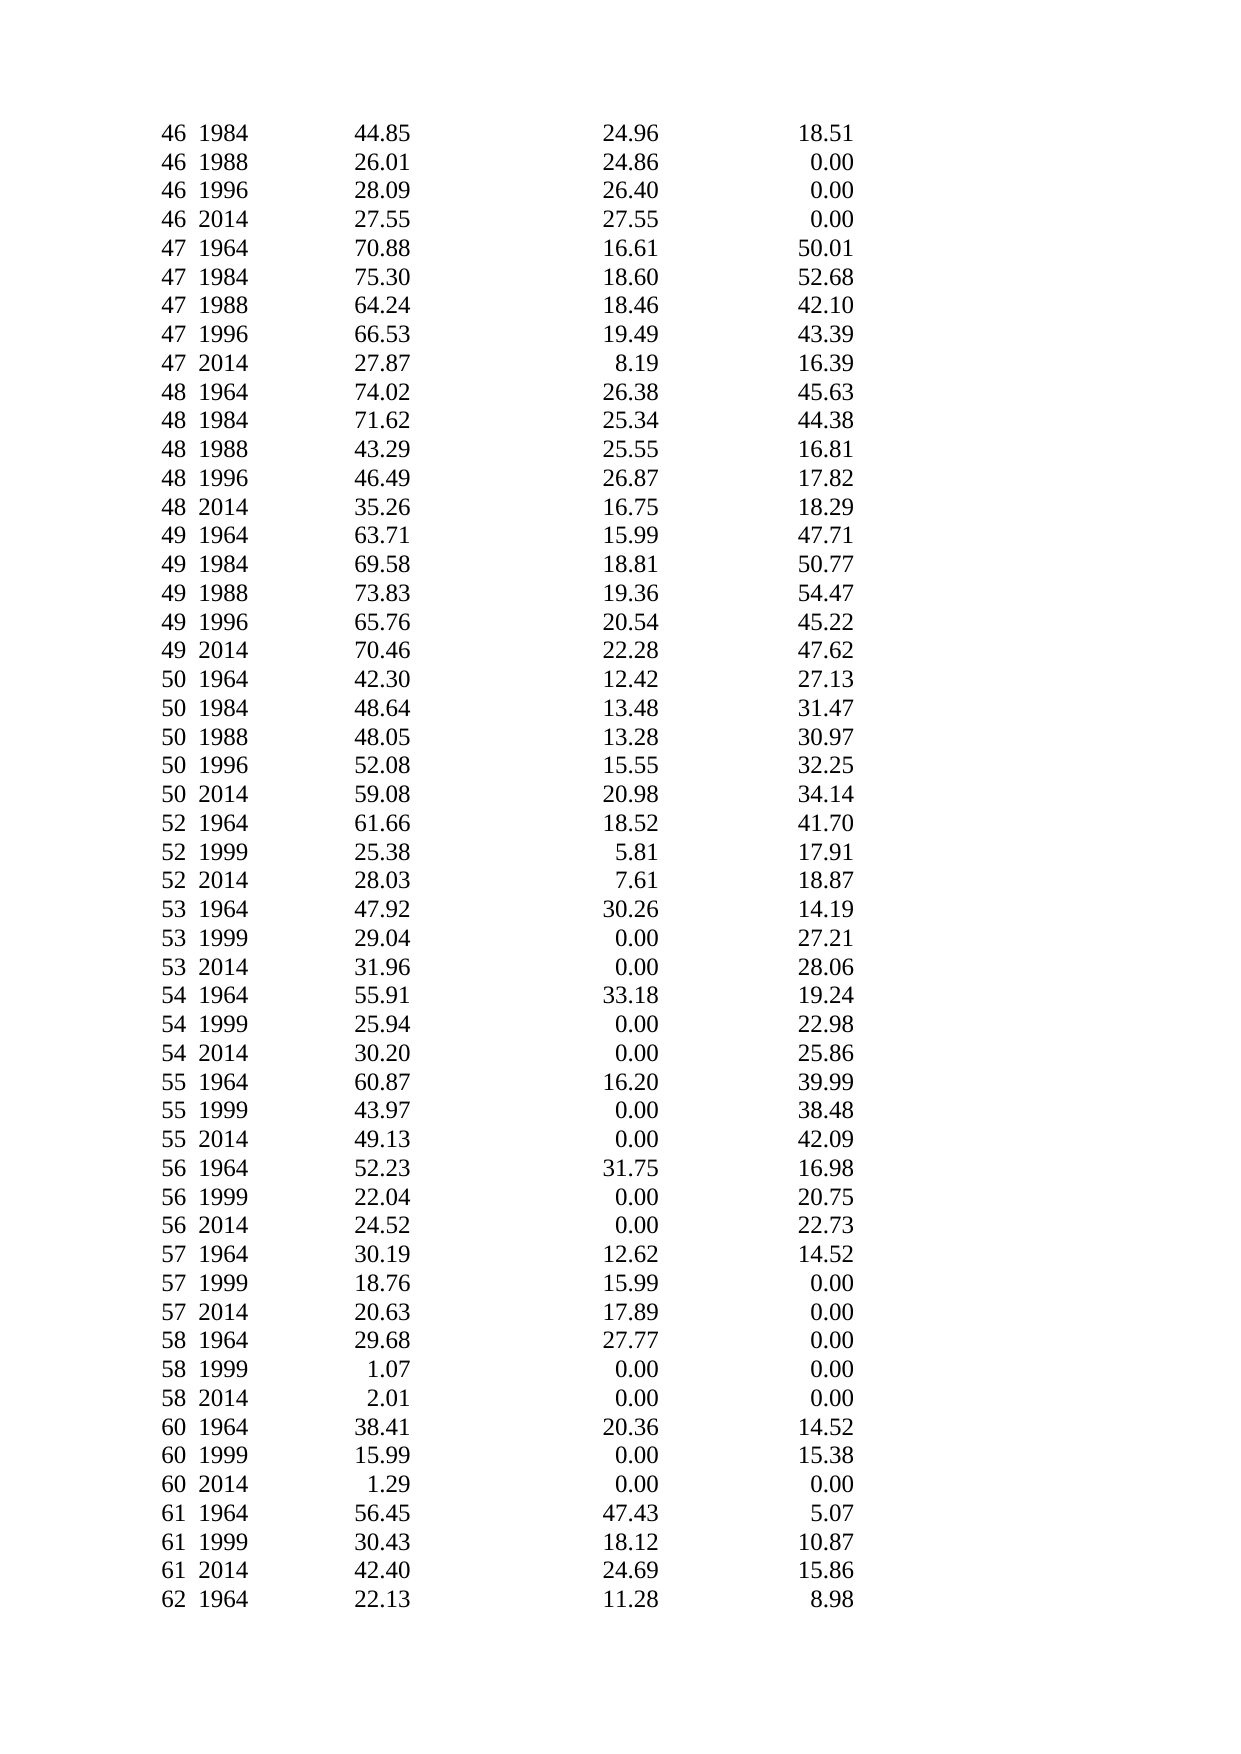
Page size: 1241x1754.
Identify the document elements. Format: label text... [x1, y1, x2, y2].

table_cell 1999 [186, 923, 248, 952]
table_cell 48 [115, 492, 186, 521]
table_cell 11.28 [410, 1584, 659, 1613]
table_cell 18.76 [248, 1268, 410, 1297]
table_cell 0.00 [410, 1096, 659, 1124]
table_cell 27.87 [248, 348, 410, 377]
table_cell 14.19 [659, 894, 854, 923]
table_cell 31.75 [410, 1153, 659, 1182]
table_cell 1988 [186, 291, 248, 319]
table_cell 48 [115, 434, 186, 463]
table_cell 50 [115, 722, 186, 751]
table_cell 0.00 [659, 1354, 854, 1383]
table_cell 54.47 [659, 578, 854, 607]
table_cell 55 [115, 1096, 186, 1124]
table_cell 2014 [186, 1469, 248, 1498]
table_cell 0.00 [410, 1038, 659, 1067]
table_cell 0.00 [659, 1297, 854, 1326]
table_cell 1999 [186, 1182, 248, 1211]
table_cell 1996 [186, 463, 248, 492]
table_cell 0.00 [659, 147, 854, 176]
table_cell 27.55 [410, 204, 659, 233]
table_cell 64.24 [248, 291, 410, 319]
table_cell 0.00 [410, 1383, 659, 1412]
table_cell 19.36 [410, 578, 659, 607]
table_cell 1984 [186, 406, 248, 434]
table_cell 47 [115, 319, 186, 348]
table_cell 70.46 [248, 636, 410, 664]
table_cell 1964 [186, 664, 248, 693]
table_cell 27.21 [659, 923, 854, 952]
table_cell 1984 [186, 549, 248, 578]
table_cell 69.58 [248, 549, 410, 578]
table_cell 5.07 [659, 1498, 854, 1527]
table_cell 1984 [186, 693, 248, 722]
table_cell 43.29 [248, 434, 410, 463]
table_cell 58 [115, 1354, 186, 1383]
table_cell 2014 [186, 779, 248, 808]
table_cell 75.30 [248, 262, 410, 291]
table_cell 1.07 [248, 1354, 410, 1383]
table_cell 7.61 [410, 866, 659, 894]
table_cell 60.87 [248, 1067, 410, 1096]
table_cell 30.43 [248, 1527, 410, 1556]
table_cell 26.01 [248, 147, 410, 176]
table_cell 52 [115, 866, 186, 894]
table_cell 56 [115, 1182, 186, 1211]
table_cell 28.06 [659, 952, 854, 981]
table_cell 53 [115, 923, 186, 952]
table_cell 50.77 [659, 549, 854, 578]
table_cell 1999 [186, 1354, 248, 1383]
table_cell 2014 [186, 1038, 248, 1067]
table_cell 48.05 [248, 722, 410, 751]
table_cell 56 [115, 1153, 186, 1182]
table_cell 32.25 [659, 751, 854, 779]
table_cell 54 [115, 1009, 186, 1038]
table_cell 1996 [186, 176, 248, 204]
table_cell 8.98 [659, 1584, 854, 1613]
table_cell 2014 [186, 952, 248, 981]
table_cell 16.61 [410, 233, 659, 262]
table_cell 66.53 [248, 319, 410, 348]
table_cell 18.87 [659, 866, 854, 894]
table_cell 48.64 [248, 693, 410, 722]
table_cell 28.03 [248, 866, 410, 894]
table_cell 45.63 [659, 377, 854, 406]
table_cell 0.00 [410, 1469, 659, 1498]
table_cell 2014 [186, 1383, 248, 1412]
table_cell 0.00 [410, 1009, 659, 1038]
table_cell 33.18 [410, 981, 659, 1009]
table_cell 24.86 [410, 147, 659, 176]
table_cell 47 [115, 291, 186, 319]
table_cell 19.49 [410, 319, 659, 348]
table_cell 52.68 [659, 262, 854, 291]
table_cell 55 [115, 1124, 186, 1153]
table_cell 55.91 [248, 981, 410, 1009]
table_cell 1984 [186, 262, 248, 291]
table_cell 49 [115, 607, 186, 636]
table_cell 49 [115, 549, 186, 578]
table_cell 46 [115, 176, 186, 204]
table_cell 0.00 [659, 1268, 854, 1297]
table_cell 70.88 [248, 233, 410, 262]
table_cell 1984 [186, 118, 248, 147]
table_cell 43.39 [659, 319, 854, 348]
table_cell 34.14 [659, 779, 854, 808]
table_cell 25.86 [659, 1038, 854, 1067]
table_cell 65.76 [248, 607, 410, 636]
table_cell 0.00 [659, 176, 854, 204]
table_cell 0.00 [410, 1354, 659, 1383]
table_cell 52 [115, 808, 186, 837]
table_cell 1964 [186, 1239, 248, 1268]
table_cell 29.68 [248, 1326, 410, 1354]
table_cell 14.52 [659, 1239, 854, 1268]
table_cell 0.00 [410, 1441, 659, 1469]
table_cell 1964 [186, 1412, 248, 1441]
table_cell 15.38 [659, 1441, 854, 1469]
table_cell 46 [115, 204, 186, 233]
table_cell 1999 [186, 1096, 248, 1124]
table_cell 50.01 [659, 233, 854, 262]
table_cell 2014 [186, 636, 248, 664]
table_cell 74.02 [248, 377, 410, 406]
table_cell 56 [115, 1211, 186, 1239]
table_cell 50 [115, 664, 186, 693]
table_cell 0.00 [659, 204, 854, 233]
table_cell 50 [115, 779, 186, 808]
table_cell 1988 [186, 722, 248, 751]
table_cell 22.04 [248, 1182, 410, 1211]
table_cell 41.70 [659, 808, 854, 837]
table_cell 8.19 [410, 348, 659, 377]
table_cell 1999 [186, 1009, 248, 1038]
table_cell 2014 [186, 492, 248, 521]
table_cell 1964 [186, 521, 248, 549]
table_cell 26.40 [410, 176, 659, 204]
table_cell 52.08 [248, 751, 410, 779]
table_cell 22.98 [659, 1009, 854, 1038]
table_cell 1996 [186, 751, 248, 779]
table_cell 1964 [186, 1584, 248, 1613]
table_cell 2014 [186, 866, 248, 894]
table_cell 42.30 [248, 664, 410, 693]
table_cell 46.49 [248, 463, 410, 492]
table_cell 53 [115, 894, 186, 923]
table_cell 57 [115, 1239, 186, 1268]
table_cell 20.36 [410, 1412, 659, 1441]
table_cell 53 [115, 952, 186, 981]
table_cell 47 [115, 348, 186, 377]
table_cell 60 [115, 1469, 186, 1498]
table_cell 12.42 [410, 664, 659, 693]
table_cell 52.23 [248, 1153, 410, 1182]
table_cell 0.00 [659, 1383, 854, 1412]
table_cell 15.55 [410, 751, 659, 779]
table_cell 73.83 [248, 578, 410, 607]
table_cell 14.52 [659, 1412, 854, 1441]
table_cell 1964 [186, 1067, 248, 1096]
table_cell 15.99 [410, 1268, 659, 1297]
table_cell 1964 [186, 233, 248, 262]
table_cell 17.91 [659, 837, 854, 866]
table_cell 44.85 [248, 118, 410, 147]
table_cell 12.62 [410, 1239, 659, 1268]
table_cell 61.66 [248, 808, 410, 837]
table_cell 18.29 [659, 492, 854, 521]
table_cell 56.45 [248, 1498, 410, 1527]
table_cell 1996 [186, 607, 248, 636]
table_cell 55 [115, 1067, 186, 1096]
table_cell 1988 [186, 147, 248, 176]
table_cell 13.28 [410, 722, 659, 751]
table_cell 25.34 [410, 406, 659, 434]
table_cell 18.51 [659, 118, 854, 147]
table_cell 25.94 [248, 1009, 410, 1038]
table_cell 61 [115, 1556, 186, 1584]
table_cell 61 [115, 1498, 186, 1527]
table_cell 71.62 [248, 406, 410, 434]
table_cell 15.99 [248, 1441, 410, 1469]
table_cell 30.97 [659, 722, 854, 751]
table_cell 24.69 [410, 1556, 659, 1584]
table_cell 20.63 [248, 1297, 410, 1326]
table_cell 5.81 [410, 837, 659, 866]
table_cell 20.54 [410, 607, 659, 636]
table_cell 46 [115, 118, 186, 147]
table_cell 47 [115, 233, 186, 262]
table_cell 26.87 [410, 463, 659, 492]
table_cell 1999 [186, 1527, 248, 1556]
table_cell 0.00 [659, 1469, 854, 1498]
table_cell 27.55 [248, 204, 410, 233]
table_cell 1999 [186, 1268, 248, 1297]
table_cell 2014 [186, 1211, 248, 1239]
table_cell 47 [115, 262, 186, 291]
table_cell 0.00 [659, 1326, 854, 1354]
table_cell 10.87 [659, 1527, 854, 1556]
table_cell 38.41 [248, 1412, 410, 1441]
table_cell 1964 [186, 894, 248, 923]
table_cell 2014 [186, 1124, 248, 1153]
table_cell 42.40 [248, 1556, 410, 1584]
table_cell 18.12 [410, 1527, 659, 1556]
table_cell 43.97 [248, 1096, 410, 1124]
table_cell 16.81 [659, 434, 854, 463]
table_cell 54 [115, 981, 186, 1009]
table_cell 25.55 [410, 434, 659, 463]
table_cell 47.62 [659, 636, 854, 664]
table_cell 63.71 [248, 521, 410, 549]
table_cell 1964 [186, 1153, 248, 1182]
table_cell 1964 [186, 1498, 248, 1527]
table_cell 24.96 [410, 118, 659, 147]
table_cell 60 [115, 1412, 186, 1441]
table_cell 28.09 [248, 176, 410, 204]
table_cell 16.20 [410, 1067, 659, 1096]
table_cell 1999 [186, 837, 248, 866]
table_cell 13.48 [410, 693, 659, 722]
table_cell 2014 [186, 1556, 248, 1584]
table_cell 17.82 [659, 463, 854, 492]
table_cell 45.22 [659, 607, 854, 636]
table_cell 61 [115, 1527, 186, 1556]
table_cell 30.19 [248, 1239, 410, 1268]
table_cell 22.73 [659, 1211, 854, 1239]
table_cell 47.92 [248, 894, 410, 923]
table_cell 39.99 [659, 1067, 854, 1096]
table_cell 58 [115, 1383, 186, 1412]
table_cell 18.60 [410, 262, 659, 291]
table_cell 20.98 [410, 779, 659, 808]
table_cell 47.71 [659, 521, 854, 549]
table_cell 50 [115, 751, 186, 779]
table_cell 16.39 [659, 348, 854, 377]
table_cell 24.52 [248, 1211, 410, 1239]
table_cell 60 [115, 1441, 186, 1469]
table_cell 2014 [186, 348, 248, 377]
table_cell 48 [115, 377, 186, 406]
table_cell 31.96 [248, 952, 410, 981]
table_cell 49 [115, 521, 186, 549]
table_cell 1964 [186, 808, 248, 837]
table_cell 1999 [186, 1441, 248, 1469]
table_cell 18.52 [410, 808, 659, 837]
table_cell 38.48 [659, 1096, 854, 1124]
table_cell 0.00 [410, 1124, 659, 1153]
table_cell 26.38 [410, 377, 659, 406]
table_cell 0.00 [410, 1211, 659, 1239]
table_cell 22.13 [248, 1584, 410, 1613]
table_cell 42.09 [659, 1124, 854, 1153]
table_cell 42.10 [659, 291, 854, 319]
table_cell 19.24 [659, 981, 854, 1009]
table_cell 27.13 [659, 664, 854, 693]
table_cell 29.04 [248, 923, 410, 952]
table_cell 16.75 [410, 492, 659, 521]
table_cell 1988 [186, 578, 248, 607]
table_cell 48 [115, 463, 186, 492]
table_cell 1964 [186, 1326, 248, 1354]
table_cell 49 [115, 578, 186, 607]
table_cell 18.46 [410, 291, 659, 319]
table_cell 62 [115, 1584, 186, 1613]
table_cell 57 [115, 1268, 186, 1297]
table_cell 30.26 [410, 894, 659, 923]
table_cell 15.86 [659, 1556, 854, 1584]
table_cell 25.38 [248, 837, 410, 866]
table_cell 47.43 [410, 1498, 659, 1527]
table_cell 44.38 [659, 406, 854, 434]
table_cell 50 [115, 693, 186, 722]
table_cell 2.01 [248, 1383, 410, 1412]
table_cell 49 [115, 636, 186, 664]
table_cell 30.20 [248, 1038, 410, 1067]
table_cell 22.28 [410, 636, 659, 664]
table_cell 2014 [186, 204, 248, 233]
table_cell 52 [115, 837, 186, 866]
table_cell 57 [115, 1297, 186, 1326]
table_cell 15.99 [410, 521, 659, 549]
table_cell 1988 [186, 434, 248, 463]
table_cell 48 [115, 406, 186, 434]
table_cell 1964 [186, 377, 248, 406]
table_cell 18.81 [410, 549, 659, 578]
table_cell 35.26 [248, 492, 410, 521]
table_cell 59.08 [248, 779, 410, 808]
table_cell 49.13 [248, 1124, 410, 1153]
table_cell 0.00 [410, 1182, 659, 1211]
table_cell 1964 [186, 981, 248, 1009]
table_cell 0.00 [410, 952, 659, 981]
table_cell 0.00 [410, 923, 659, 952]
table_cell 20.75 [659, 1182, 854, 1211]
table_cell 17.89 [410, 1297, 659, 1326]
table_cell 31.47 [659, 693, 854, 722]
table_cell 16.98 [659, 1153, 854, 1182]
table_cell 54 [115, 1038, 186, 1067]
table_cell 1996 [186, 319, 248, 348]
table_cell 27.77 [410, 1326, 659, 1354]
table_cell 58 [115, 1326, 186, 1354]
table_cell 2014 [186, 1297, 248, 1326]
table_cell 46 [115, 147, 186, 176]
table_cell 1.29 [248, 1469, 410, 1498]
